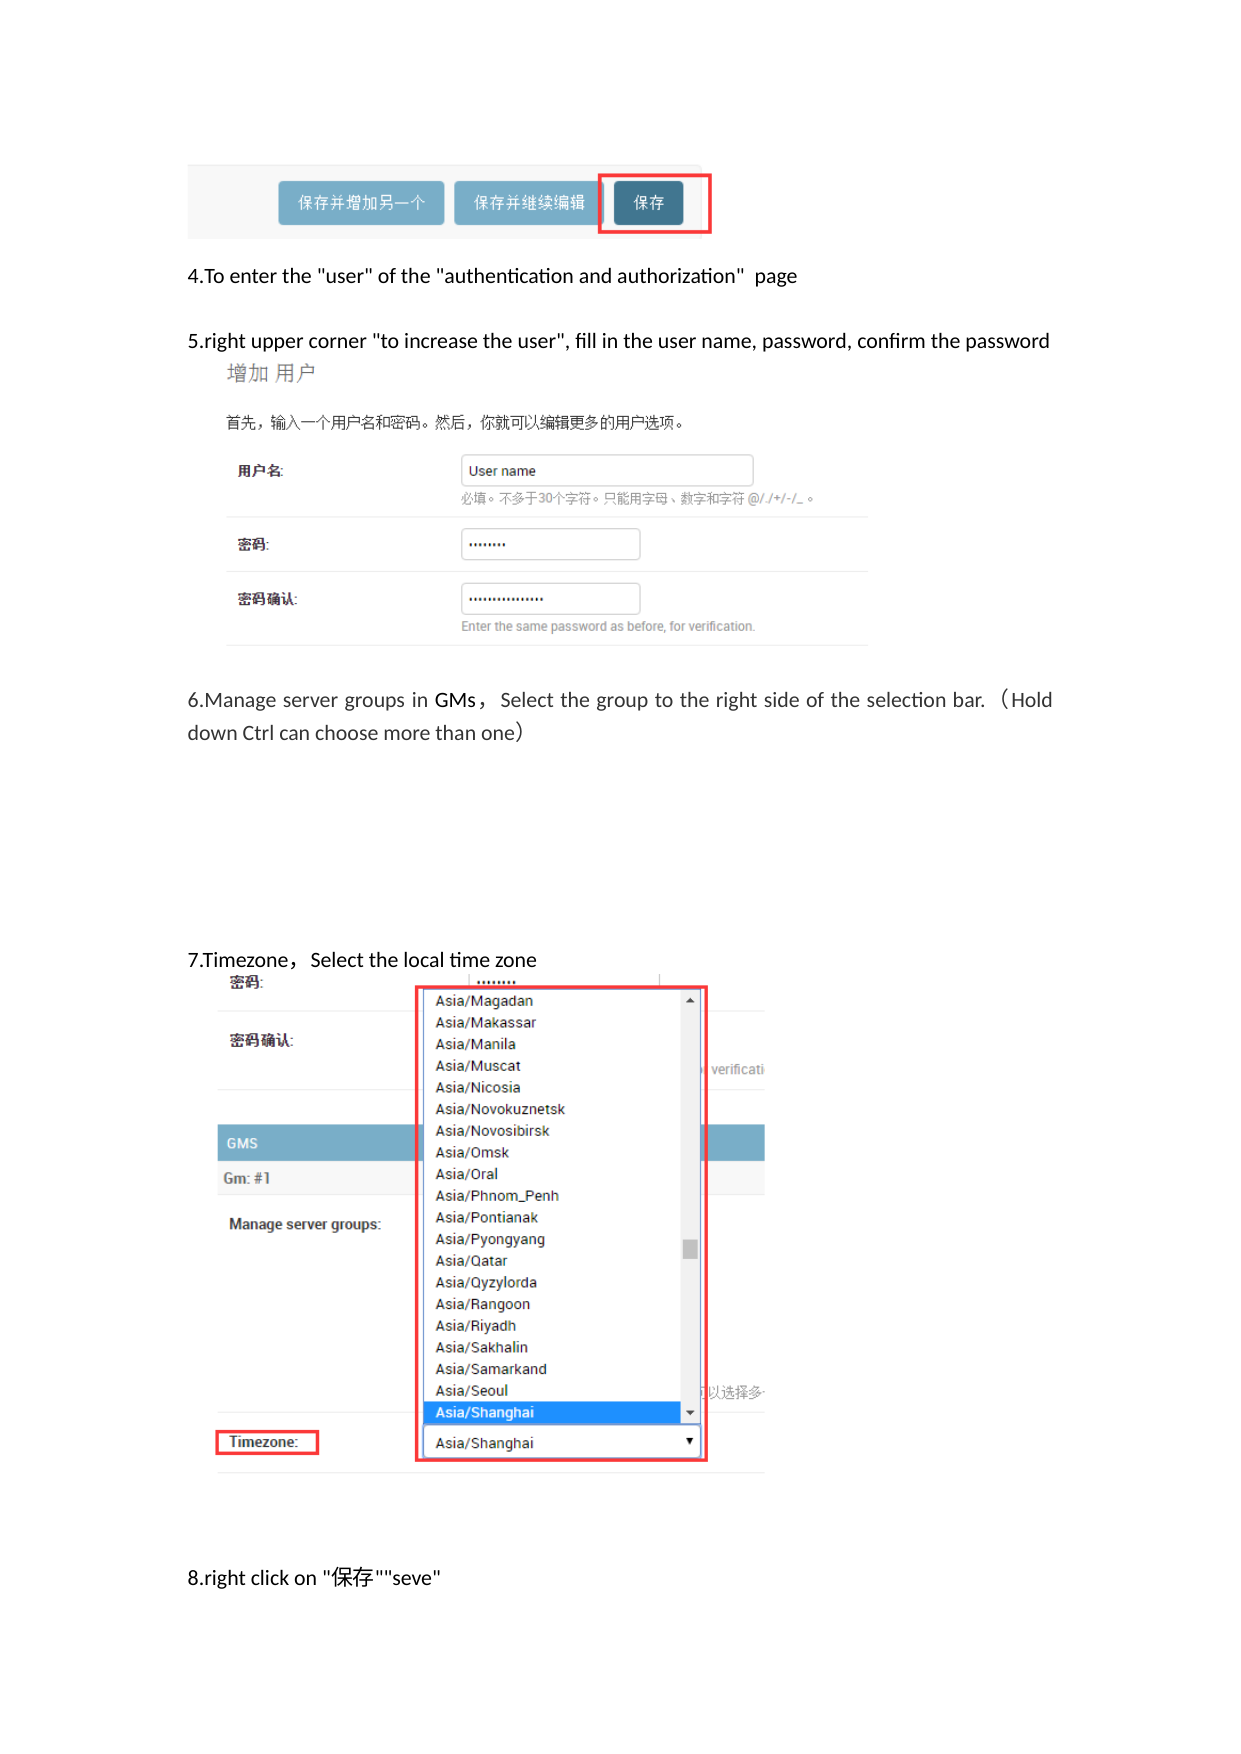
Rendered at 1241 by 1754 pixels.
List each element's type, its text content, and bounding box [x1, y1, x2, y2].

picture [187, 162, 733, 239]
list right click on "保存""seve" [187, 1559, 1053, 1592]
list right upper corner "to increase the user", fill in the user name, password, confirm the password [187, 324, 1053, 357]
list Manage server groups in GMs，Select the group to the right side of the selection bar.（Hold down Ctrl can choose more than one） [187, 682, 1053, 747]
picture [187, 974, 765, 1495]
picture [187, 357, 869, 648]
text 7.Timezone，Select the local time zone [187, 942, 1053, 974]
list To enter the "user" of the "authentication and authorization" page [187, 259, 1053, 292]
